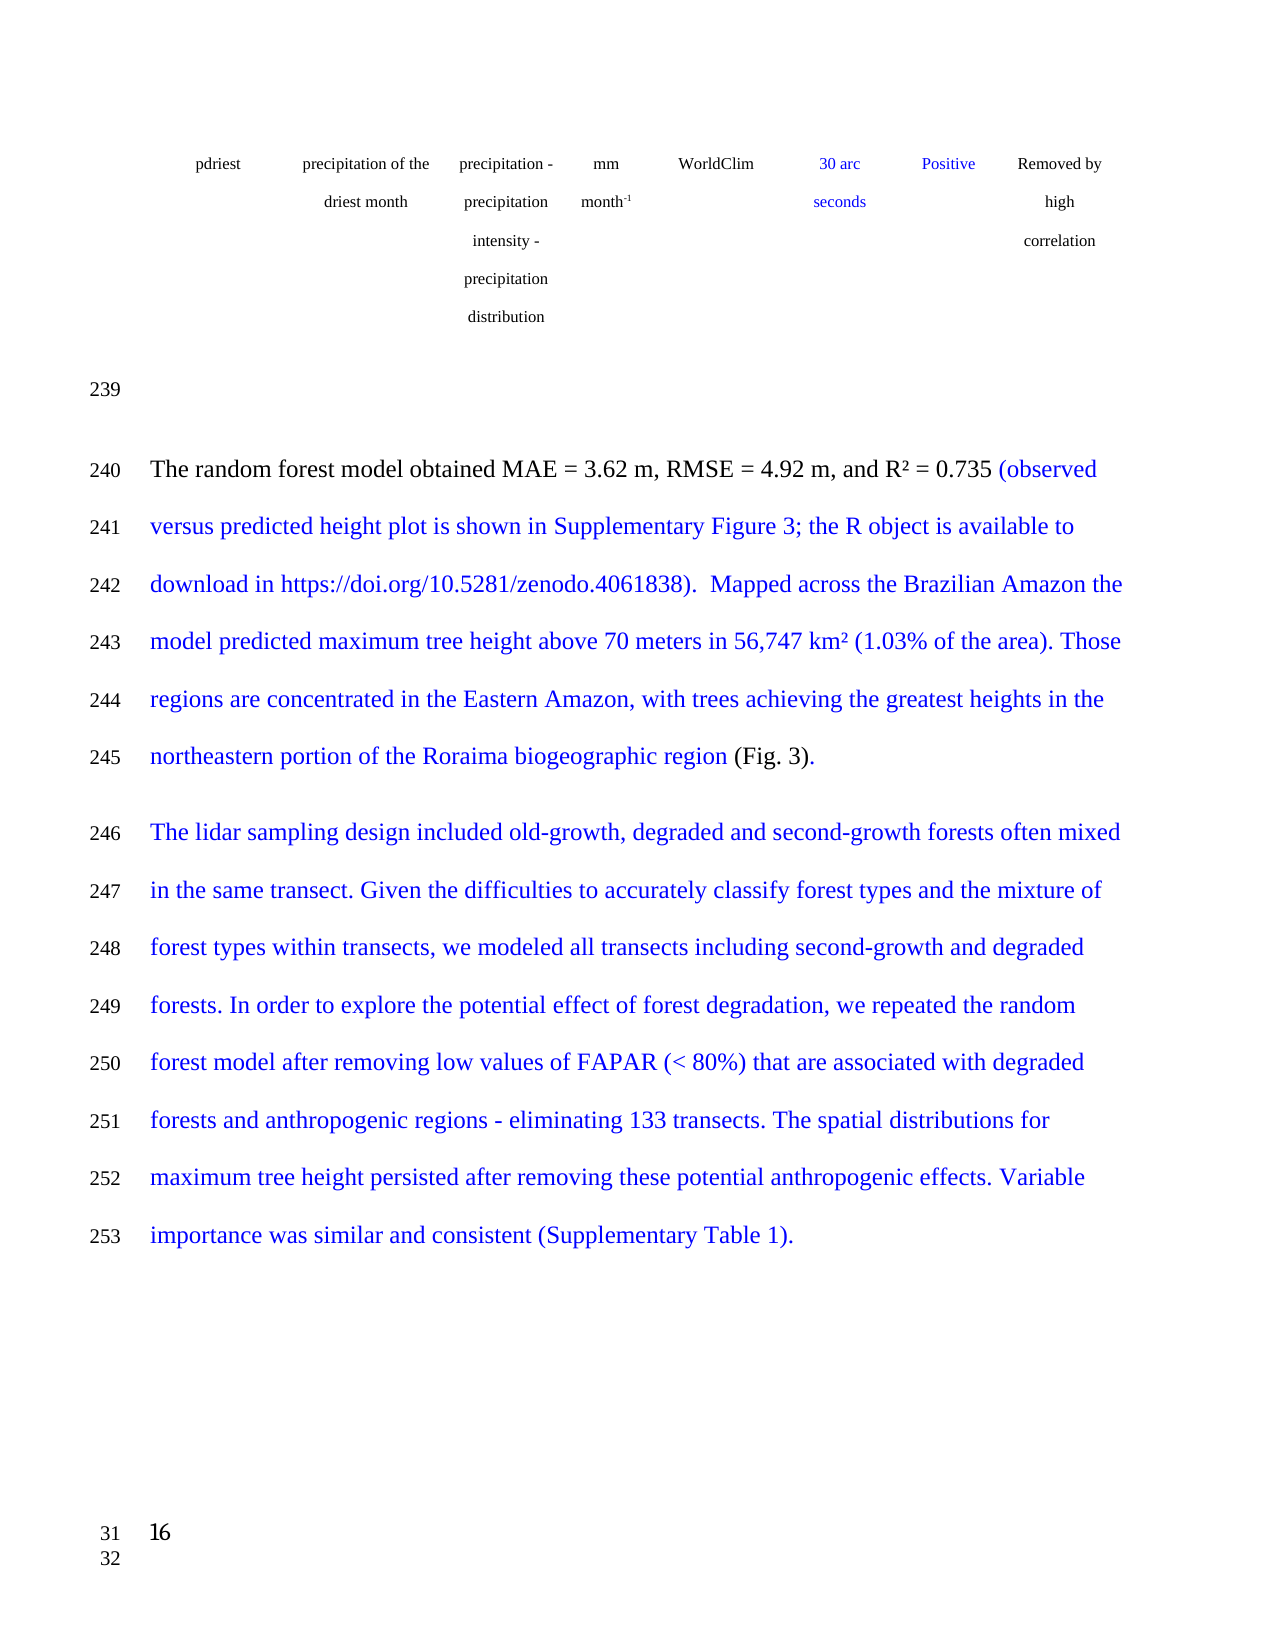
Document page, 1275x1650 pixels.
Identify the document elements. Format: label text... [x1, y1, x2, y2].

table_cell precipitation - precipitation intensity - precipitation distribution [446, 150, 567, 359]
table_cell Removed by high correlation [1004, 150, 1115, 359]
table_cell 30 arc seconds [786, 150, 893, 359]
table_cell WorldClim [646, 150, 786, 359]
text The random forest model obtained MAE = 3.62 m, RMSE = 4.92 m, and R² = 0.735 (observed versus predicted height plot is shown in Supplementary Figure 3; the R object is available to download in https://doi.org/10.5281/zenodo.4061838). Mapped across the Brazilian Amazon the model predicted maximum tree height above 70 meters in 56,747 km² (1.03% of the area). Those regions are concentrated in the Eastern Amazon, with trees achieving the greatest heights in the northeastern portion of the Roraima biogeographic region (Fig. 3). [150, 454, 1125, 770]
table_cell Positive [893, 150, 1004, 359]
table_cell mm month-1 [567, 150, 646, 359]
table_cell precipitation of the driest month [286, 150, 446, 359]
text The lidar sampling design included old-growth, degraded and second-growth forests often mixed in the same transect. Given the difficulties to accurately classify forest types and the mixture of forest types within transects, we modeled all transects including second-growth and degraded forests. In order to explore the potential effect of forest degradation, we repeated the random forest model after removing low values of FAPAR (< 80%) that are associated with degraded forests and anthropogenic regions - eliminating 133 transects. The spatial distributions for maximum tree height persisted after removing these potential anthropogenic effects. Variable importance was similar and consistent (Supplementary Table 1). [150, 817, 1125, 1249]
table_cell pdriest [150, 150, 286, 359]
